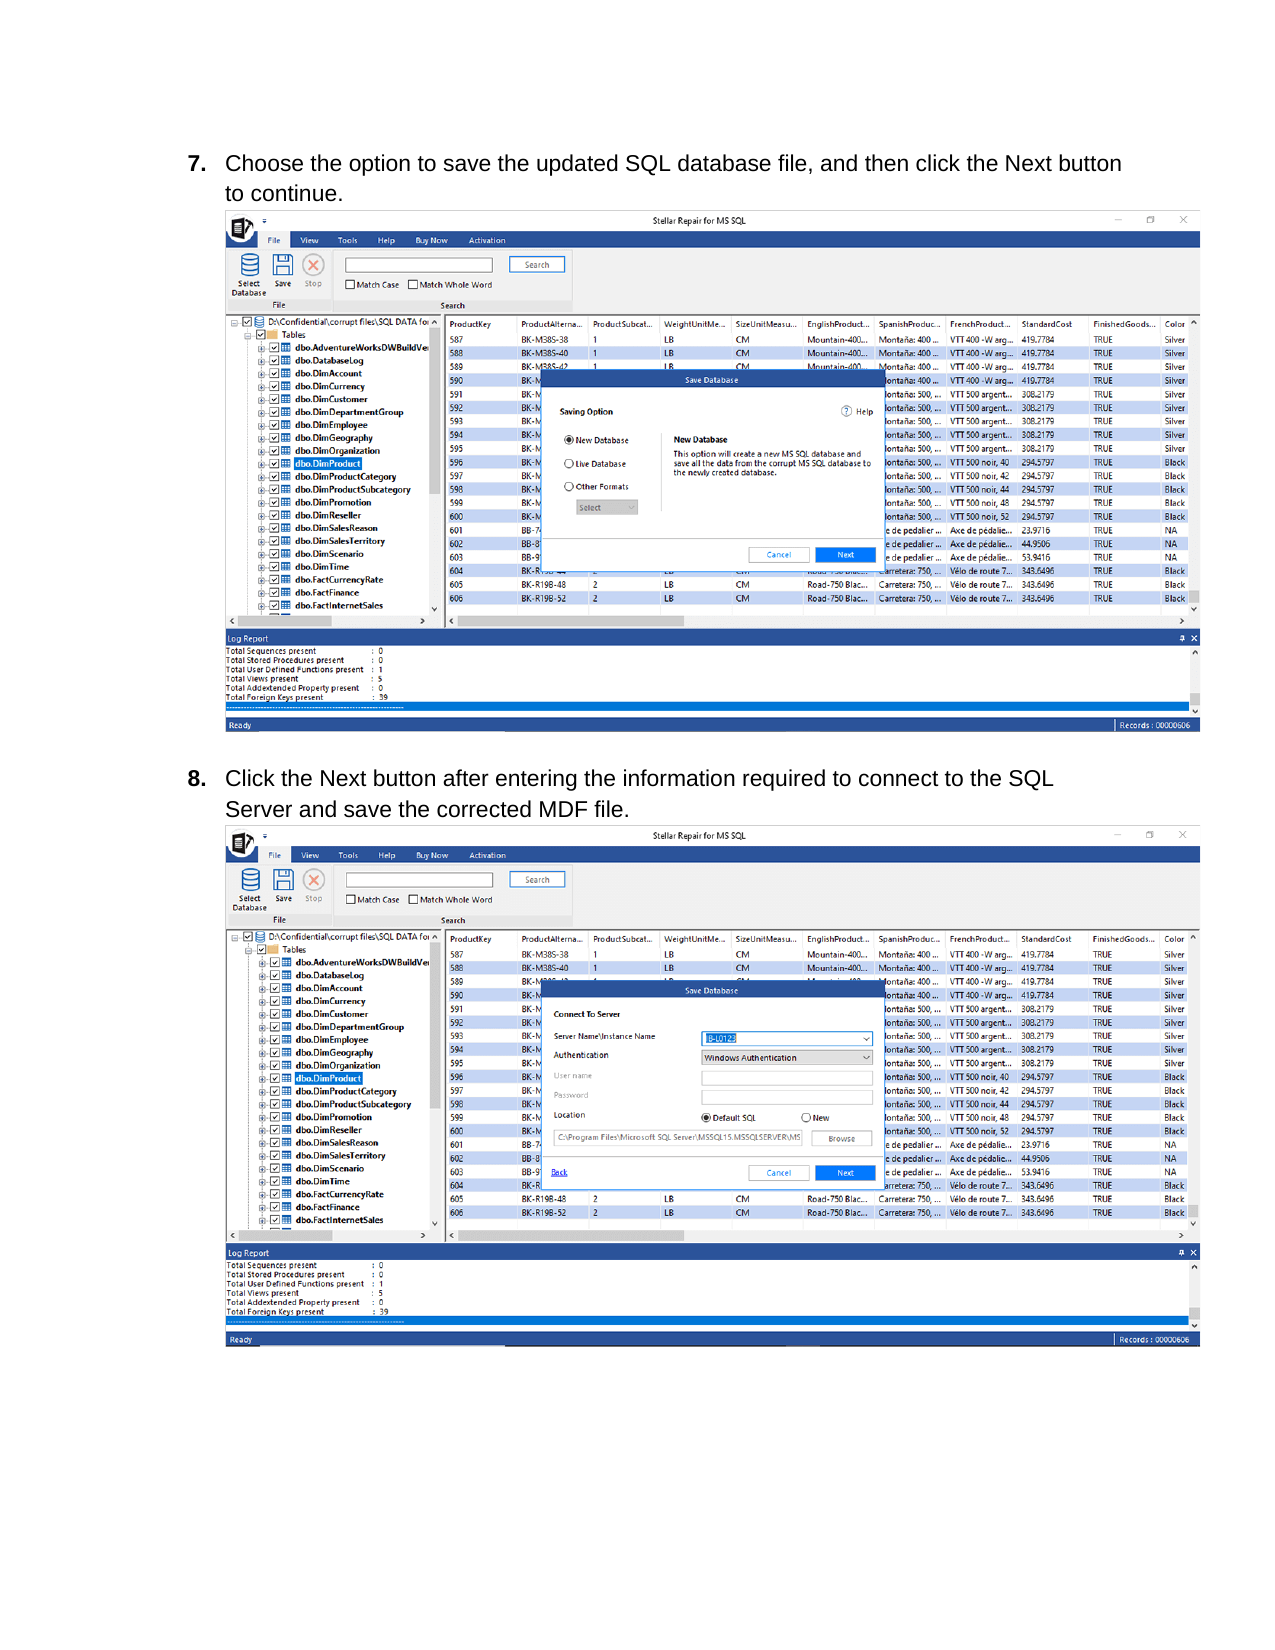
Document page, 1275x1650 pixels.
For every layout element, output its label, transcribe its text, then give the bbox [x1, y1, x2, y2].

picture [225, 825, 1200, 1347]
picture [225, 210, 1200, 732]
